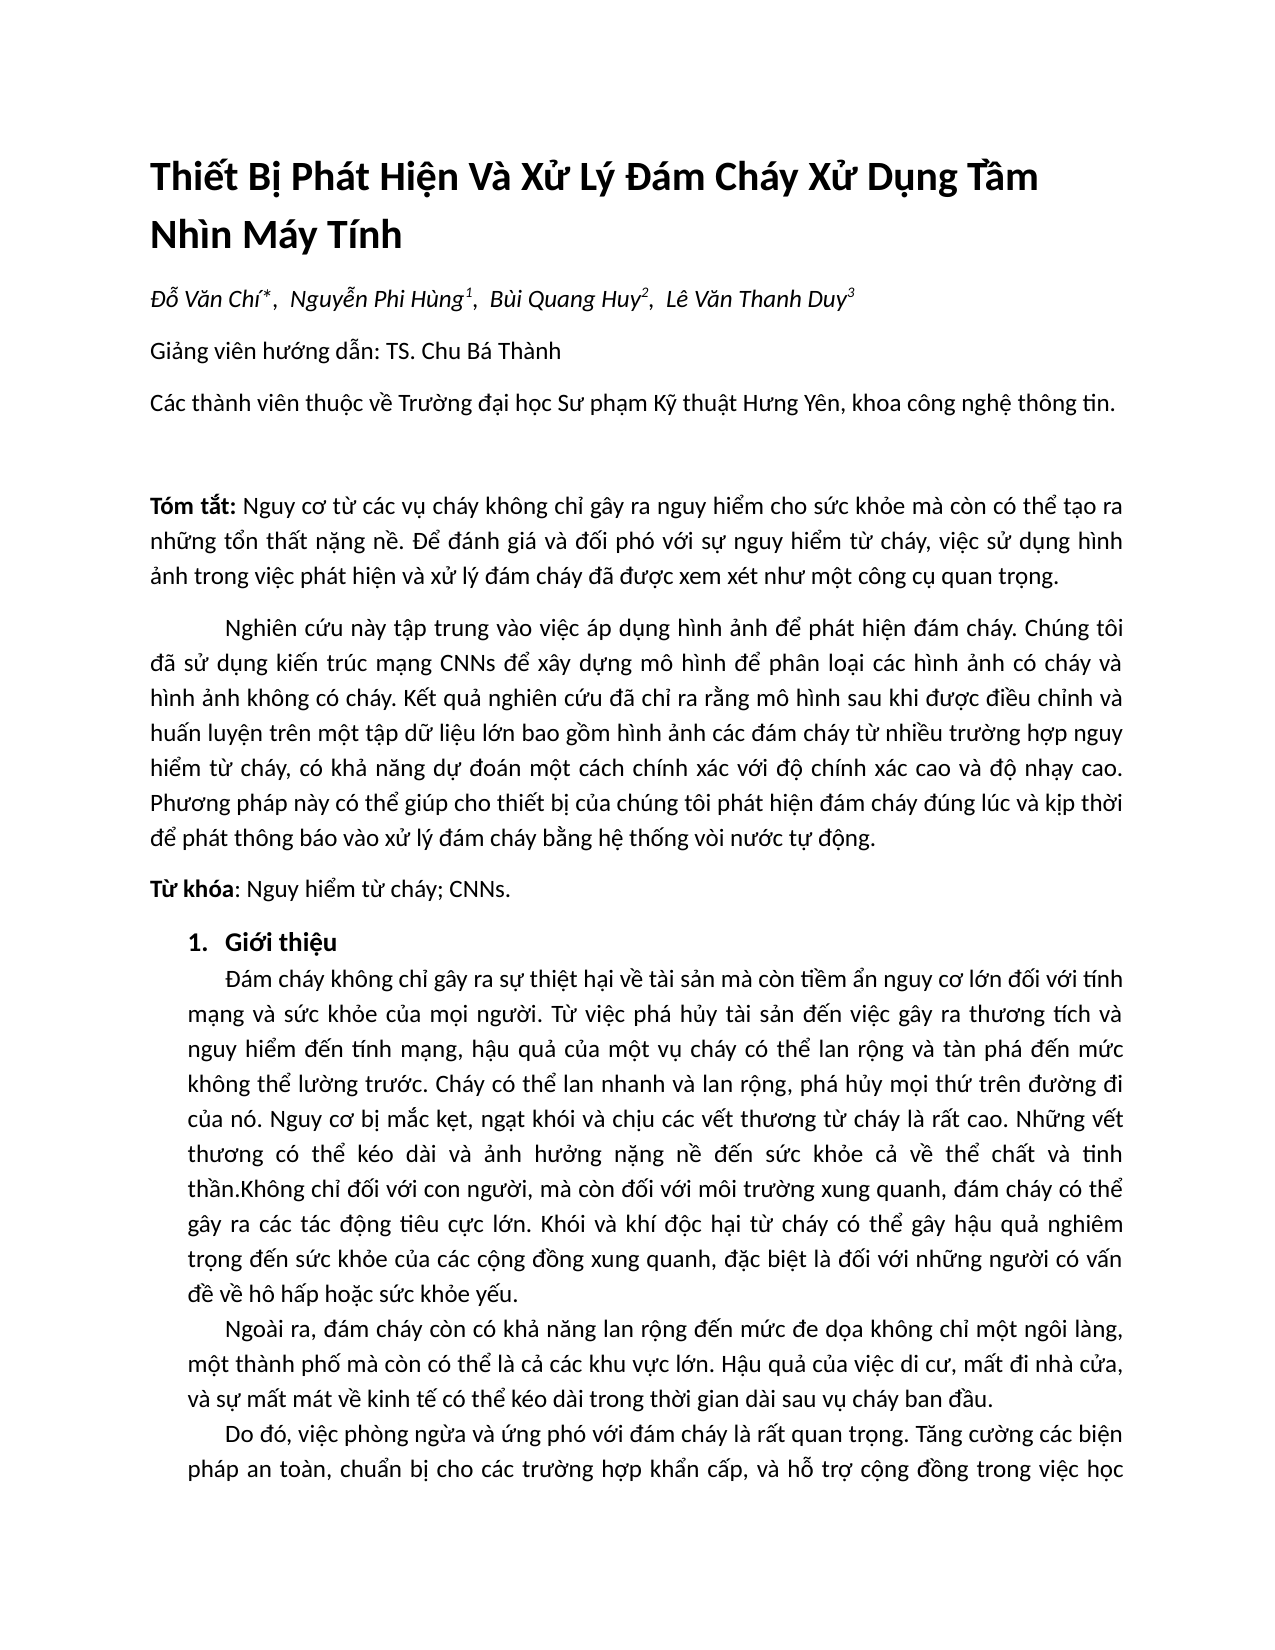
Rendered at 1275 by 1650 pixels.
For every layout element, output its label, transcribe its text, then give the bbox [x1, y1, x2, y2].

text Tóm tắt: Nguy cơ từ các vụ cháy không chỉ gây ra nguy hiểm cho sức khỏe mà còn có thể tạo ra những tổn thất nặng nề. Để đánh giá và đối phó với sự nguy hiểm từ cháy, việc sử dụng hình ảnh trong việc phát hiện và xử lý đám cháy đã được xem xét như một công cụ quan trọng. [150, 490, 1125, 591]
list Giới thiệu [187, 925, 1125, 958]
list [187, 1418, 1125, 1484]
text Thiết Bị Phát Hiện Và Xử Lý Đám Cháy Xử Dụng Tầm Nhìn Máy Tính [150, 150, 1125, 259]
text Từ khóa: Nguy hiểm từ cháy; CNNs. [150, 873, 1125, 904]
text Giảng viên hướng dẫn: TS. Chu Bá Thành [150, 335, 1125, 366]
list Đám cháy không chỉ gây ra sự thiệt hại về tài sản mà còn tiềm ẩn nguy cơ lớn đối với tính mạng và sức khỏe của mọi người. Từ việc phá hủy tài sản đến việc gây ra thương tích và nguy hiểm đến tính mạng, hậu quả của một vụ cháy có thể lan rộng và tàn phá đến mức không thể lường trước. Cháy có thể lan nhanh và lan rộng, phá hủy mọi thứ trên đường đi của nó. Nguy cơ bị mắc kẹt, ngạt khói và chịu các vết thương từ cháy là rất cao. Những vết thương có thể kéo dài và ảnh hưởng nặng nề đến sức khỏe cả về thể chất và tinh thần.Không chỉ đối với con người, mà còn đối với môi trường xung quanh, đám cháy có thể gây ra các tác động tiêu cực lớn. Khói và khí độc hại từ cháy có thể gây hậu quả nghiêm trọng đến sức khỏe của các cộng đồng xung quanh, đặc biệt là đối với những người có vấn đề về hô hấp hoặc sức khỏe yếu. [187, 963, 1125, 1309]
list Ngoài ra, đám cháy còn có khả năng lan rộng đến mức đe dọa không chỉ một ngôi làng, một thành phố mà còn có thể là cả các khu vực lớn. Hậu quả của việc di cư, mất đi nhà cửa, và sự mất mát về kinh tế có thể kéo dài trong thời gian dài sau vụ cháy ban đầu. [187, 1313, 1125, 1414]
text Các thành viên thuộc về Trường đại học Sư phạm Kỹ thuật Hưng Yên, khoa công nghệ thông tin. [150, 387, 1125, 417]
text Nghiên cứu này tập trung vào việc áp dụng hình ảnh để phát hiện đám cháy. Chúng tôi đã sử dụng kiến trúc mạng CNNs để xây dựng mô hình để phân loại các hình ảnh có cháy và hình ảnh không có cháy. Kết quả nghiên cứu đã chỉ ra rằng mô hình sau khi được điều chỉnh và huấn luyện trên một tập dữ liệu lớn bao gồm hình ảnh các đám cháy từ nhiều trường hợp nguy hiểm từ cháy, có khả năng dự đoán một cách chính xác với độ chính xác cao và độ nhạy cao. Phương pháp này có thể giúp cho thiết bị của chúng tôi phát hiện đám cháy đúng lúc và kịp thời để phát thông báo vào xử lý đám cháy bằng hệ thống vòi nước tự động. [150, 612, 1125, 852]
text Đỗ Văn Chí*, Nguyễn Phi Hùng1, Bùi Quang Huy2, Lê Văn Thanh Duy3 [150, 283, 1125, 314]
